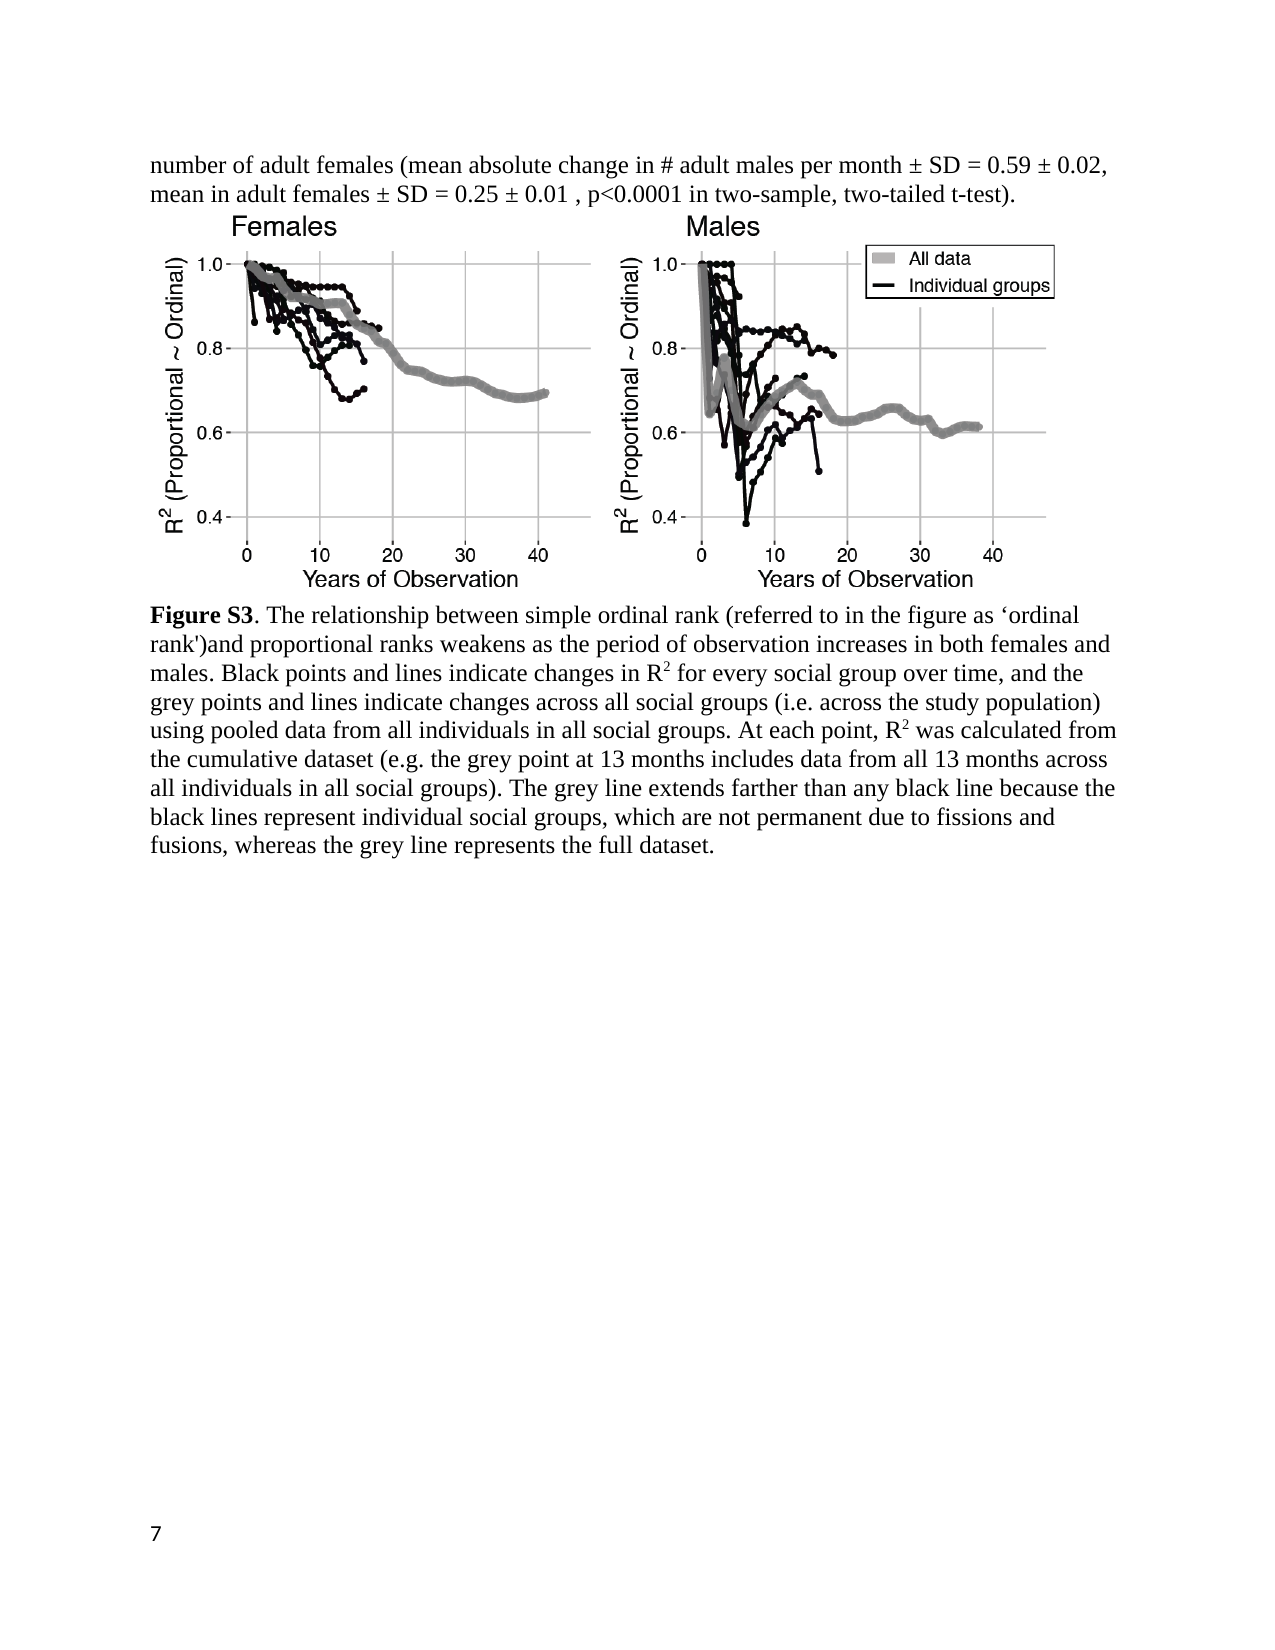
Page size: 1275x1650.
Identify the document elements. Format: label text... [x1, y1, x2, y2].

text Figure S3. The relationship between simple ordinal rank (referred to in the figure as ‘ordinal rank')and proportional ranks weakens as the period of observation increases in both females and males. Black points and lines indicate changes in R2 for every social group over time, and the grey points and lines indicate changes across all social groups (i.e. across the study population) using pooled data from all individuals in all social groups. At each point, R2 was calculated from the cumulative dataset (e.g. the grey point at 13 months includes data from all 13 months across all individuals in all social groups). The grey line extends farther than any black line because the black lines represent individual social groups, which are not permanent due to fissions and fusions, whereas the grey line represents the full dataset. [150, 601, 1125, 859]
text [150, 150, 1125, 207]
picture [150, 207, 1055, 601]
